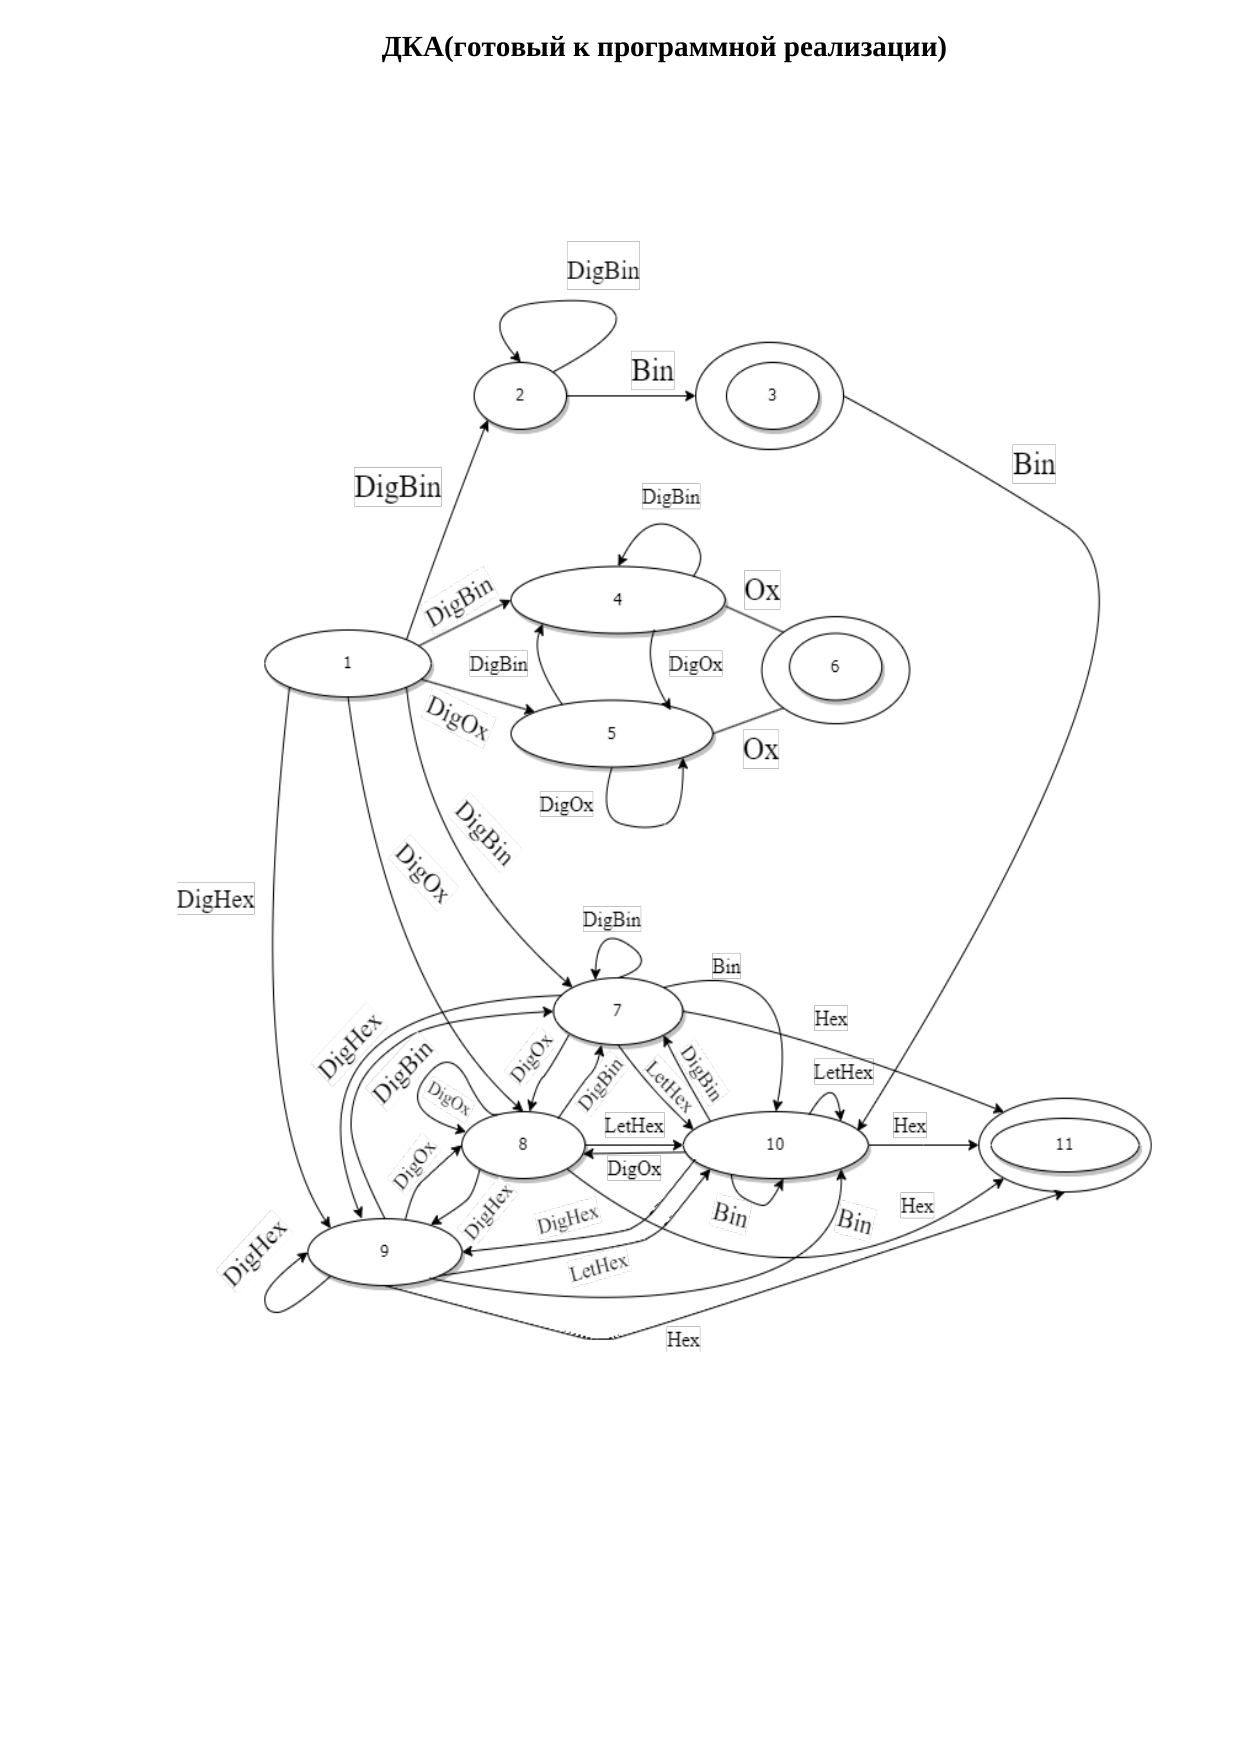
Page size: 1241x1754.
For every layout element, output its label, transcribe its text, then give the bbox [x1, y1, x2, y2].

text ДКА(готовый к программной реализации) [177, 29, 1152, 63]
picture [177, 81, 1152, 1352]
